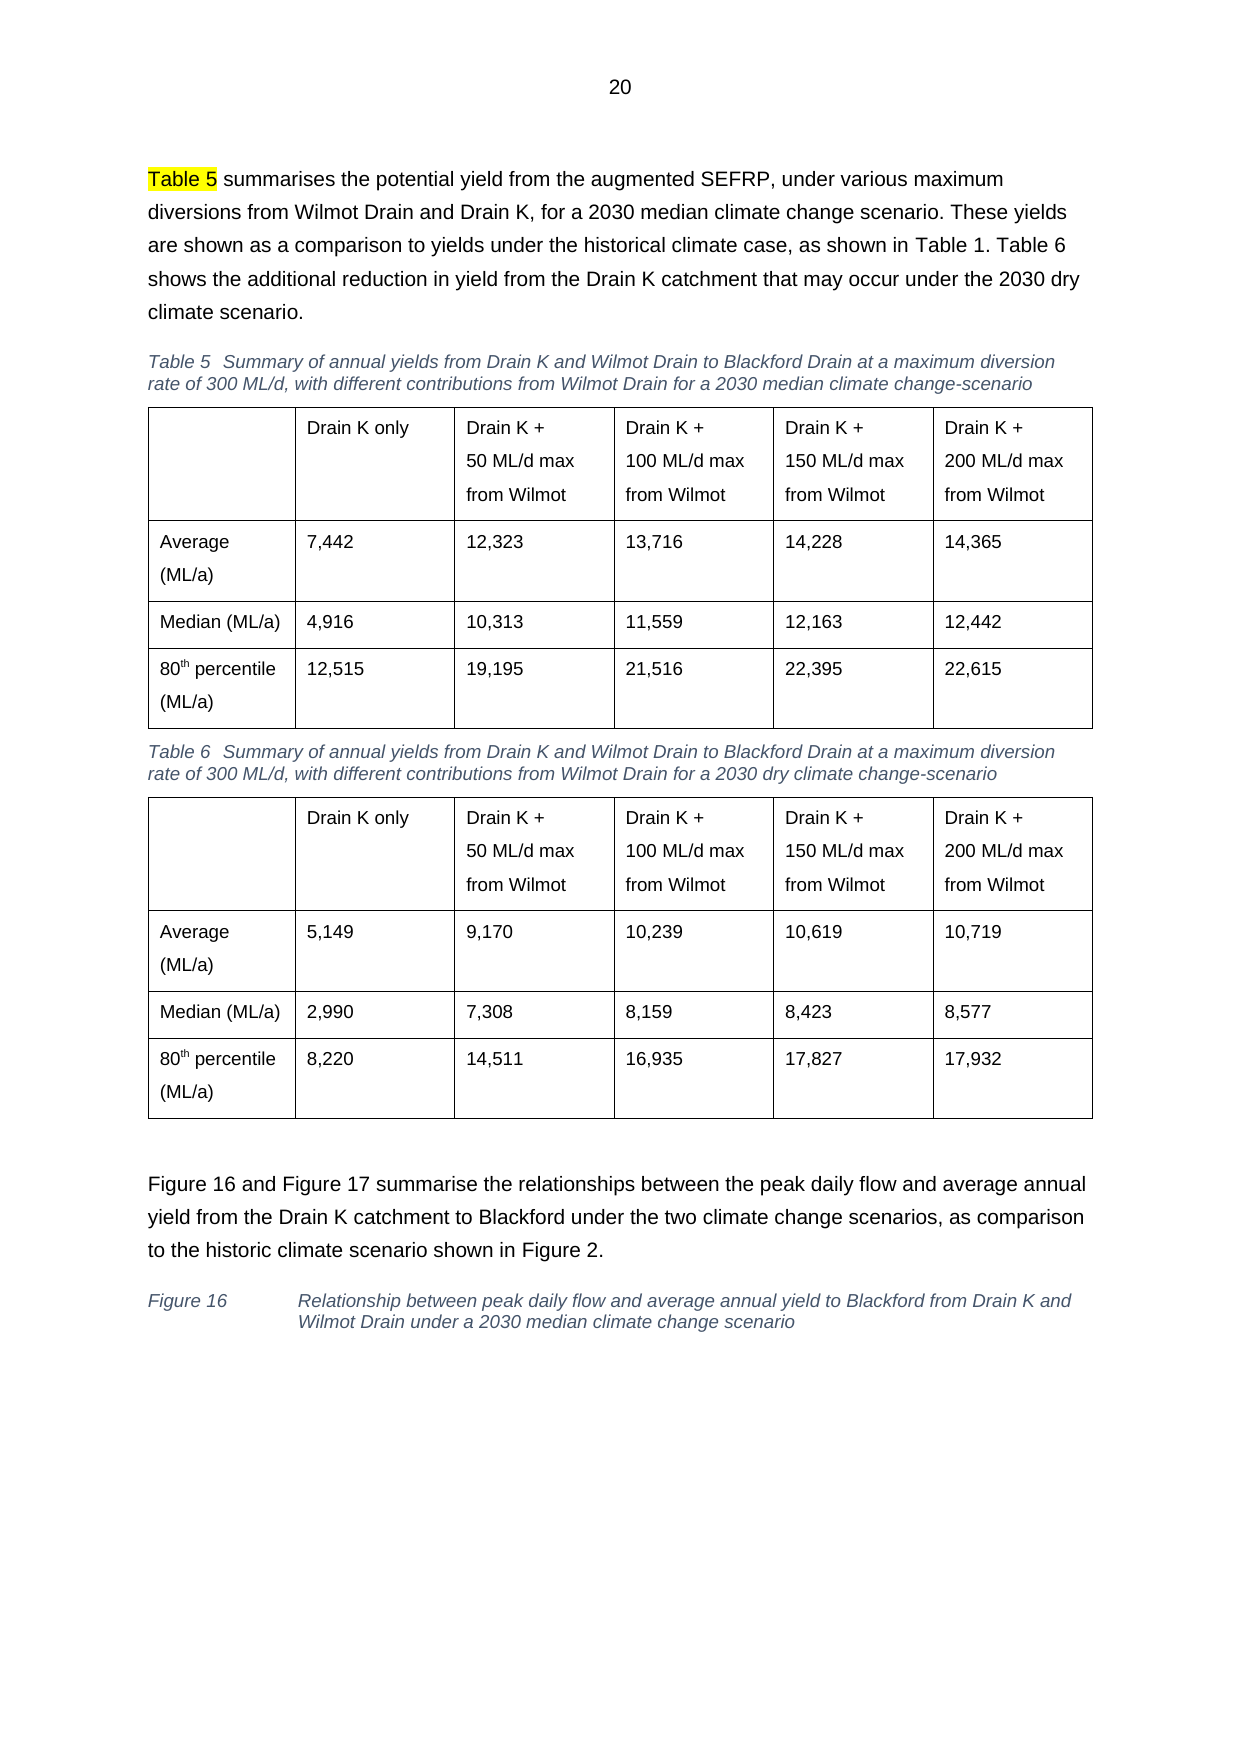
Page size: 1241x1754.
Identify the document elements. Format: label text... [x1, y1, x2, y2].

table_cell Average (ML/a) [149, 521, 295, 601]
table_cell 10,719 [934, 911, 1092, 991]
table_header Drain K + 50 ML/d max from Wilmot [455, 408, 614, 520]
table_header [149, 408, 295, 520]
table_cell 7,442 [296, 521, 454, 601]
table_cell 13,716 [615, 521, 773, 601]
table_header Drain K + 200 ML/d max from Wilmot [934, 408, 1092, 520]
table_cell 5,149 [296, 911, 454, 991]
table_cell 8,220 [296, 1039, 454, 1118]
table_cell 19,195 [455, 649, 614, 728]
table_cell Median (ML/a) [149, 992, 295, 1037]
table_header Drain K only [296, 408, 454, 520]
table_cell 12,442 [934, 602, 1092, 647]
table_cell 14,511 [455, 1039, 614, 1118]
table_cell 17,827 [774, 1039, 933, 1118]
table_cell 9,170 [455, 911, 614, 991]
table_cell 11,559 [615, 602, 773, 647]
table_cell 14,228 [774, 521, 933, 601]
table_cell 16,935 [615, 1039, 773, 1118]
table_cell 8,159 [615, 992, 773, 1037]
table_cell 8,577 [934, 992, 1092, 1037]
table_cell 7,308 [455, 992, 614, 1037]
table_cell 80th percentile (ML/a) [149, 1039, 295, 1118]
table_header Drain K + 150 ML/d max from Wilmot [774, 798, 933, 910]
table_cell 22,615 [934, 649, 1092, 728]
table_cell 2,990 [296, 992, 454, 1037]
table_cell 12,163 [774, 602, 933, 647]
table_header [149, 798, 295, 910]
table_cell 8,423 [774, 992, 933, 1037]
text Figure 16 and Figure 17 summarise the relationships between the peak daily flow and average annual yield from the Drain K catchment to Blackford under the two climate change scenarios, as comparison to the historic climate scenario shown in Figure 2. [148, 1164, 1092, 1264]
table_cell 22,395 [774, 649, 933, 728]
table_cell 10,239 [615, 911, 773, 991]
table_cell 80th percentile (ML/a) [149, 649, 295, 728]
table_cell 10,313 [455, 602, 614, 647]
table_cell 10,619 [774, 911, 933, 991]
table_header Drain K + 100 ML/d max from Wilmot [615, 408, 773, 520]
table_cell Median (ML/a) [149, 602, 295, 647]
text Table 5 summarises the potential yield from the augmented SEFRP, under various maximum diversions from Wilmot Drain and Drain K, for a 2030 median climate change scenario. These yields are shown as a comparison to yields under the historical climate case, as shown in Table 1. Table 6 shows the additional reduction in yield from the Drain K catchment that may occur under the 2030 dry climate scenario. [148, 159, 1092, 326]
table_cell 4,916 [296, 602, 454, 647]
table_cell Average (ML/a) [149, 911, 295, 991]
table_cell 12,323 [455, 521, 614, 601]
table_cell 14,365 [934, 521, 1092, 601]
table_cell 17,932 [934, 1039, 1092, 1118]
table_cell 21,516 [615, 649, 773, 728]
table_header Drain K + 200 ML/d max from Wilmot [934, 798, 1092, 910]
table_header Drain K + 50 ML/d max from Wilmot [455, 798, 614, 910]
table_header Drain K + 150 ML/d max from Wilmot [774, 408, 933, 520]
table_header Drain K only [296, 798, 454, 910]
table_header Drain K + 100 ML/d max from Wilmot [615, 798, 773, 910]
table_cell 12,515 [296, 649, 454, 728]
